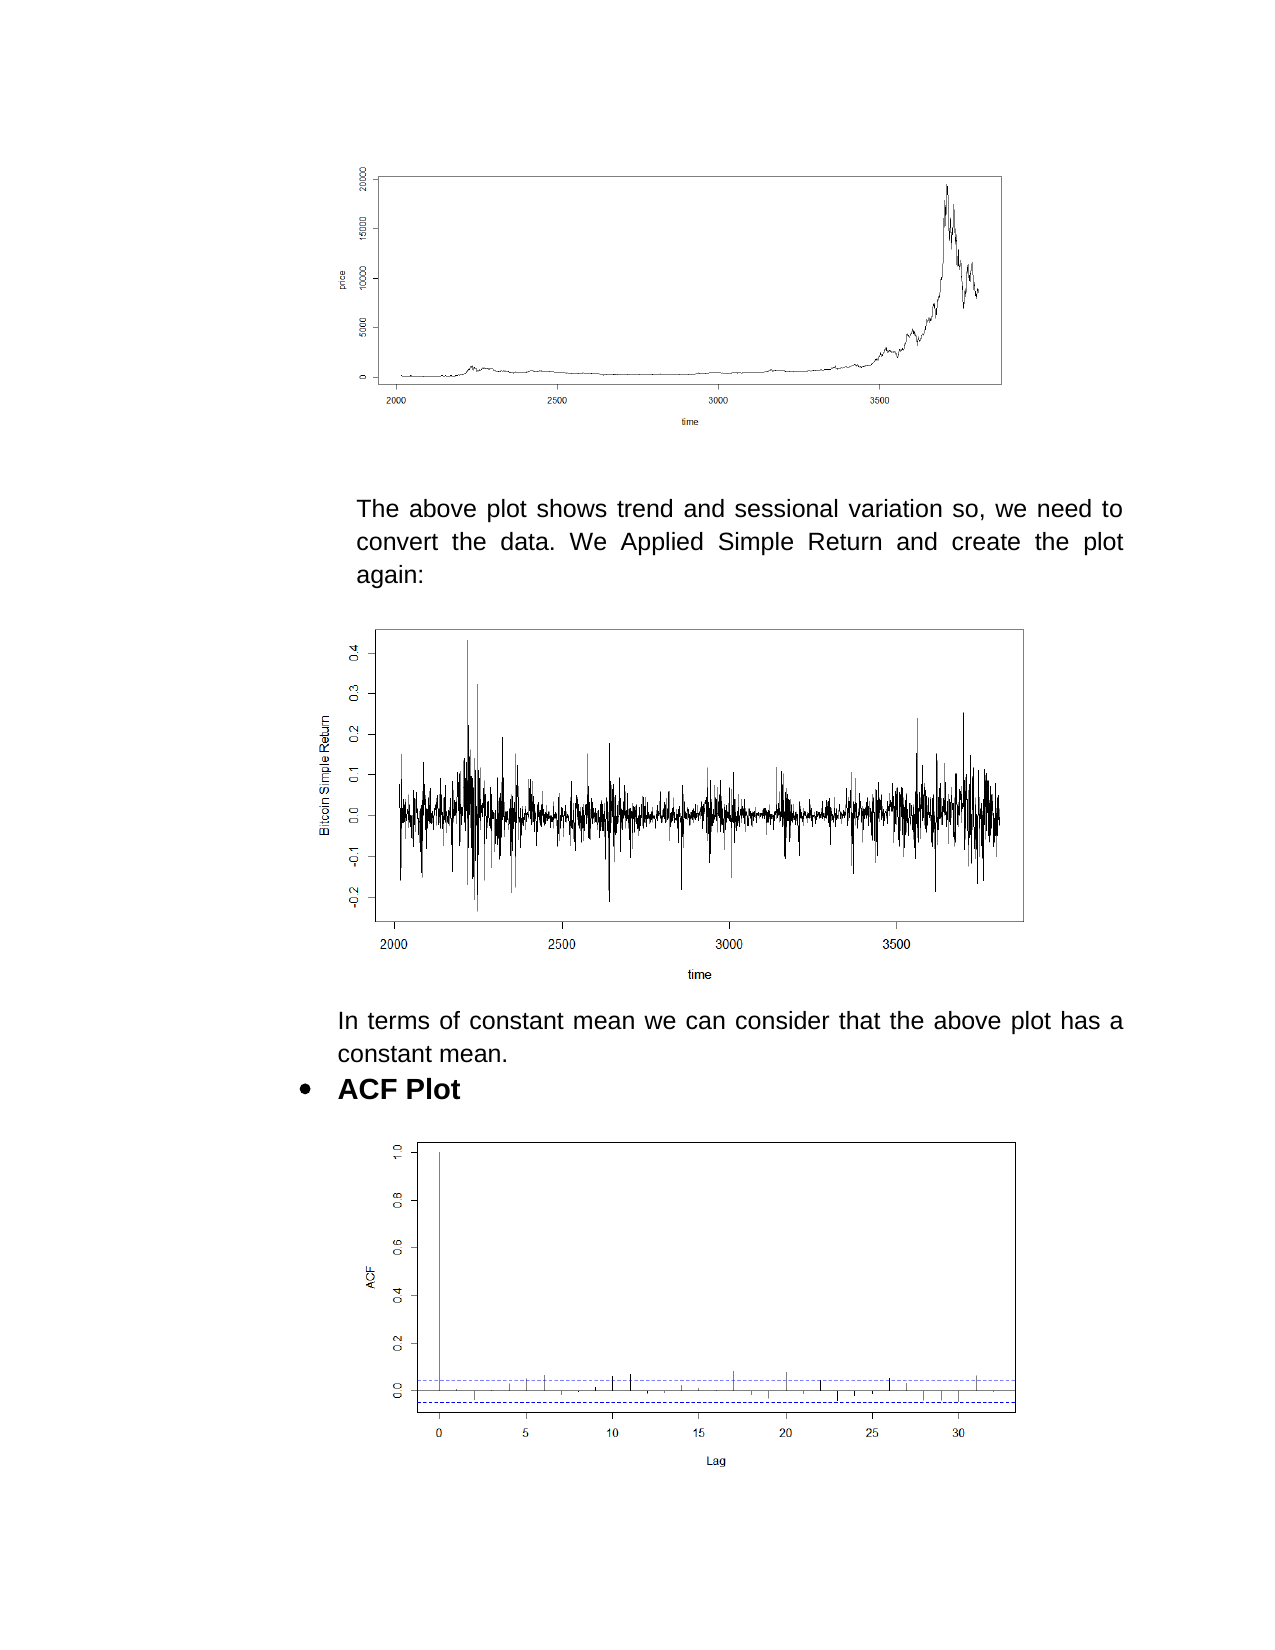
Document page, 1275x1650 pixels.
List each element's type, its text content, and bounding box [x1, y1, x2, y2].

picture [336, 150, 1014, 429]
picture [316, 610, 1034, 987]
picture [362, 1124, 1026, 1474]
list In terms of constant mean we can consider that the above plot has a constant mean. [337, 1006, 1125, 1067]
list The above plot shows trend and sessional variation so, we need to convert the data. We Applied Simple Return and create the plot again: [356, 494, 1125, 589]
list ACF Plot [300, 1072, 1125, 1106]
